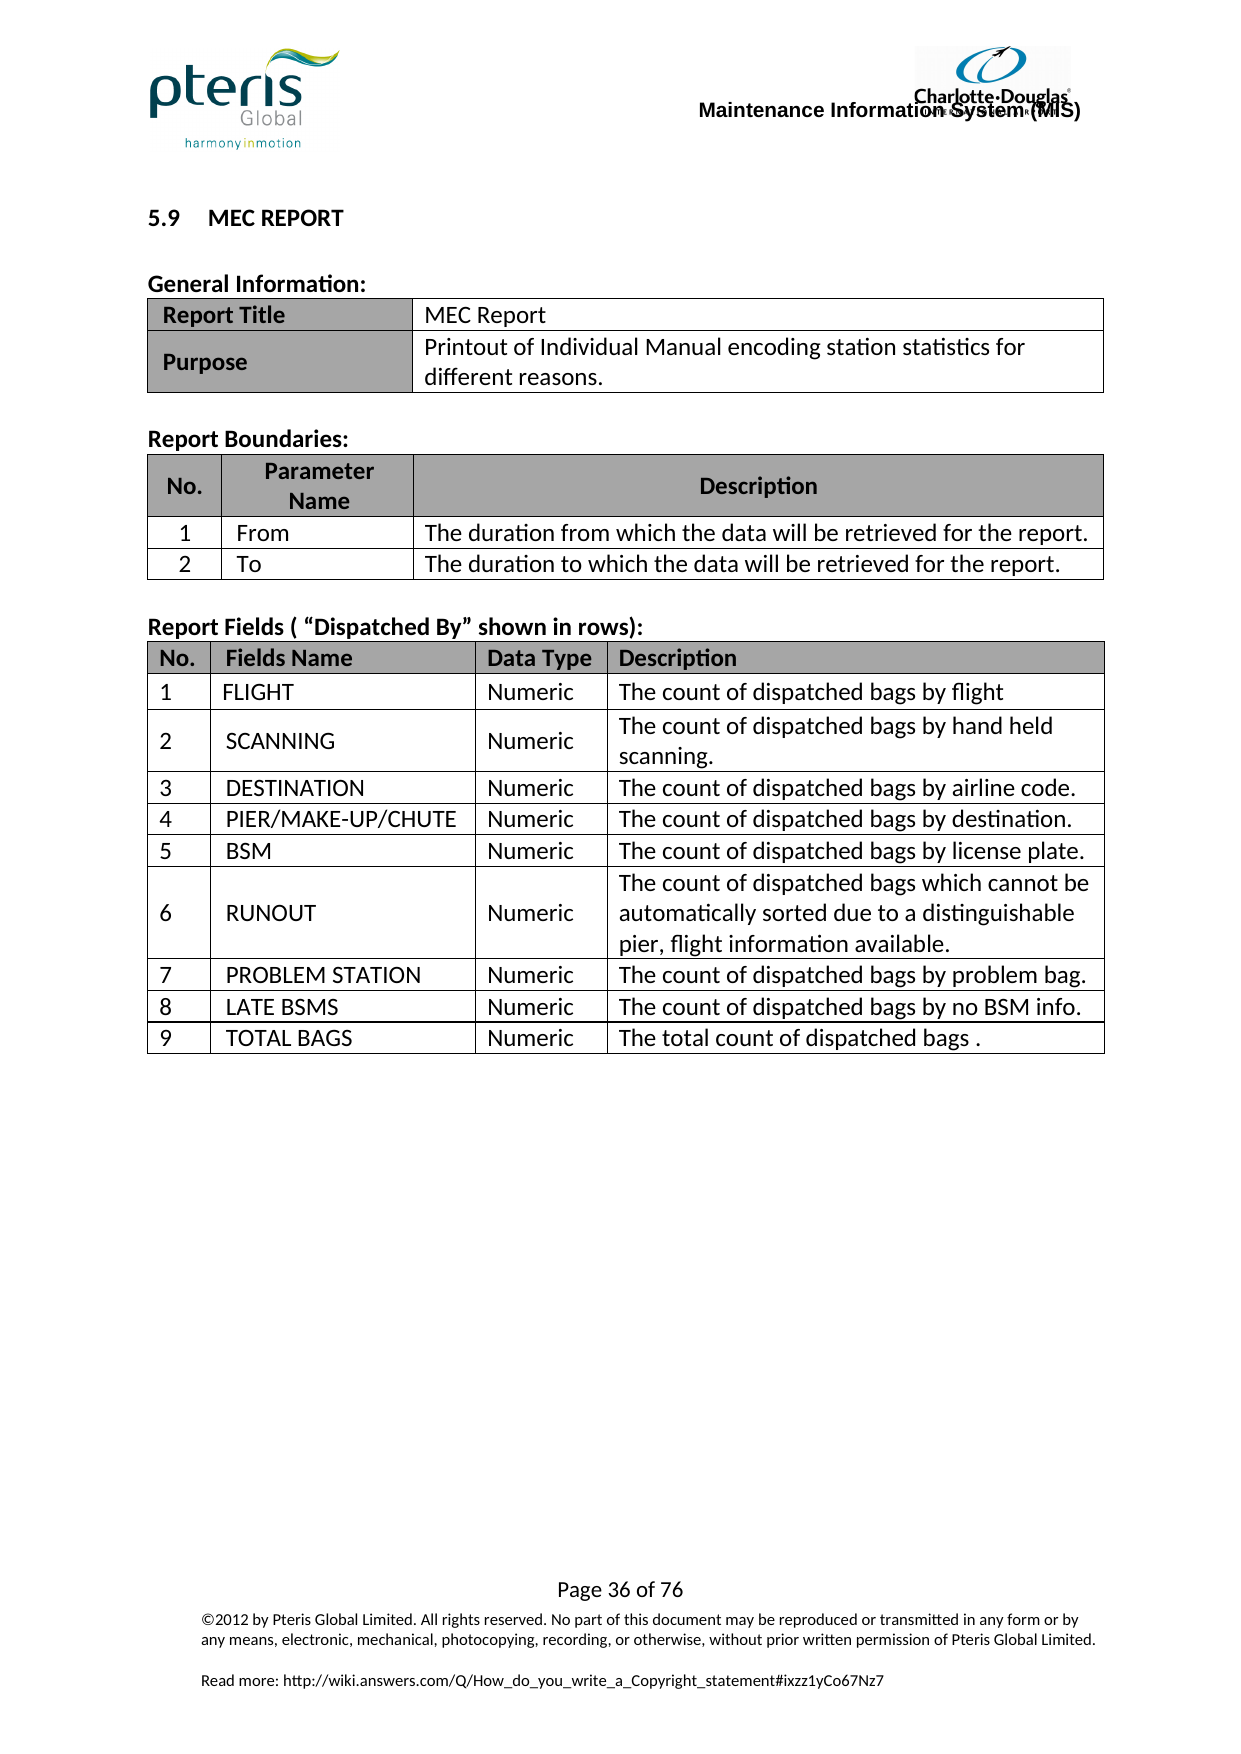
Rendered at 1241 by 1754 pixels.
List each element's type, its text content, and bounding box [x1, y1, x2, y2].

table_cell FLIGHT [211, 674, 475, 709]
table_cell RUNOUT [211, 867, 475, 958]
table_cell The count of dispatched bags by flight [608, 674, 1104, 709]
subtitle MEC Report [148, 202, 1092, 233]
table_cell The count of dispatched bags by airline code. [608, 772, 1104, 802]
table_cell The count of dispatched bags which cannot be automatically sorted due to a distinguishable pier, flight information available. [608, 867, 1104, 958]
text General Information: [148, 268, 1092, 298]
table_cell 1 [148, 517, 221, 548]
table_header Data Type [476, 642, 607, 673]
table_header Report Title [148, 299, 412, 330]
picture [914, 46, 1071, 116]
table_cell TOTAL BAGS [211, 1023, 475, 1053]
table_cell 9 [148, 1023, 210, 1053]
text Report Fields ( “Dispatched By” shown in rows): [148, 611, 1092, 641]
table_cell Numeric [476, 710, 607, 771]
table_cell 5 [148, 835, 210, 866]
table_cell LATE BSMS [211, 991, 475, 1021]
table_cell PIER/MAKE-UP/CHUTE [211, 804, 475, 834]
table_cell To [222, 549, 413, 579]
table_cell Purpose [148, 331, 412, 392]
table_cell SCANNING [211, 710, 475, 771]
table_header Parameter Name [222, 455, 413, 516]
table_cell 3 [148, 772, 210, 802]
table_header Description [608, 642, 1104, 673]
table_cell 2 [148, 549, 221, 579]
table_cell 4 [148, 804, 210, 834]
table_cell From [222, 517, 413, 548]
text Report Boundaries: [148, 423, 1092, 454]
table_cell BSM [211, 835, 475, 866]
table_cell The count of dispatched bags by problem bag. [608, 959, 1104, 990]
table_cell Numeric [476, 835, 607, 866]
table_header Description [414, 455, 1103, 516]
table_header No. [148, 455, 221, 516]
table_cell Numeric [476, 959, 607, 990]
table_cell Numeric [476, 991, 607, 1021]
table_header No. [148, 642, 210, 673]
table_cell The duration from which the data will be retrieved for the report. [414, 517, 1103, 548]
table_header MEC Report [413, 299, 1103, 330]
table_header Fields Name [211, 642, 475, 673]
table_cell Numeric [476, 867, 607, 958]
table_cell Numeric [476, 772, 607, 802]
table_cell The count of dispatched bags by license plate. [608, 835, 1104, 866]
table_cell The count of dispatched bags by no BSM info. [608, 991, 1104, 1021]
table_cell 1 [148, 674, 210, 709]
table_cell The total count of dispatched bags . [608, 1023, 1104, 1053]
table_cell 7 [148, 959, 210, 990]
table_cell The count of dispatched bags by destination. [608, 804, 1104, 834]
table_cell Printout of Individual Manual encoding station statistics for different reasons. [413, 331, 1103, 392]
table_cell Numeric [476, 804, 607, 834]
picture [149, 48, 341, 152]
table_cell 6 [148, 867, 210, 958]
table_cell The count of dispatched bags by hand held scanning. [608, 710, 1104, 771]
table_cell The duration to which the data will be retrieved for the report. [414, 549, 1103, 579]
table_cell Numeric [476, 1023, 607, 1053]
table_cell Numeric [476, 674, 607, 709]
table_cell 2 [148, 710, 210, 771]
table_cell 8 [148, 991, 210, 1021]
table_cell DESTINATION [211, 772, 475, 802]
table_cell PROBLEM STATION [211, 959, 475, 990]
